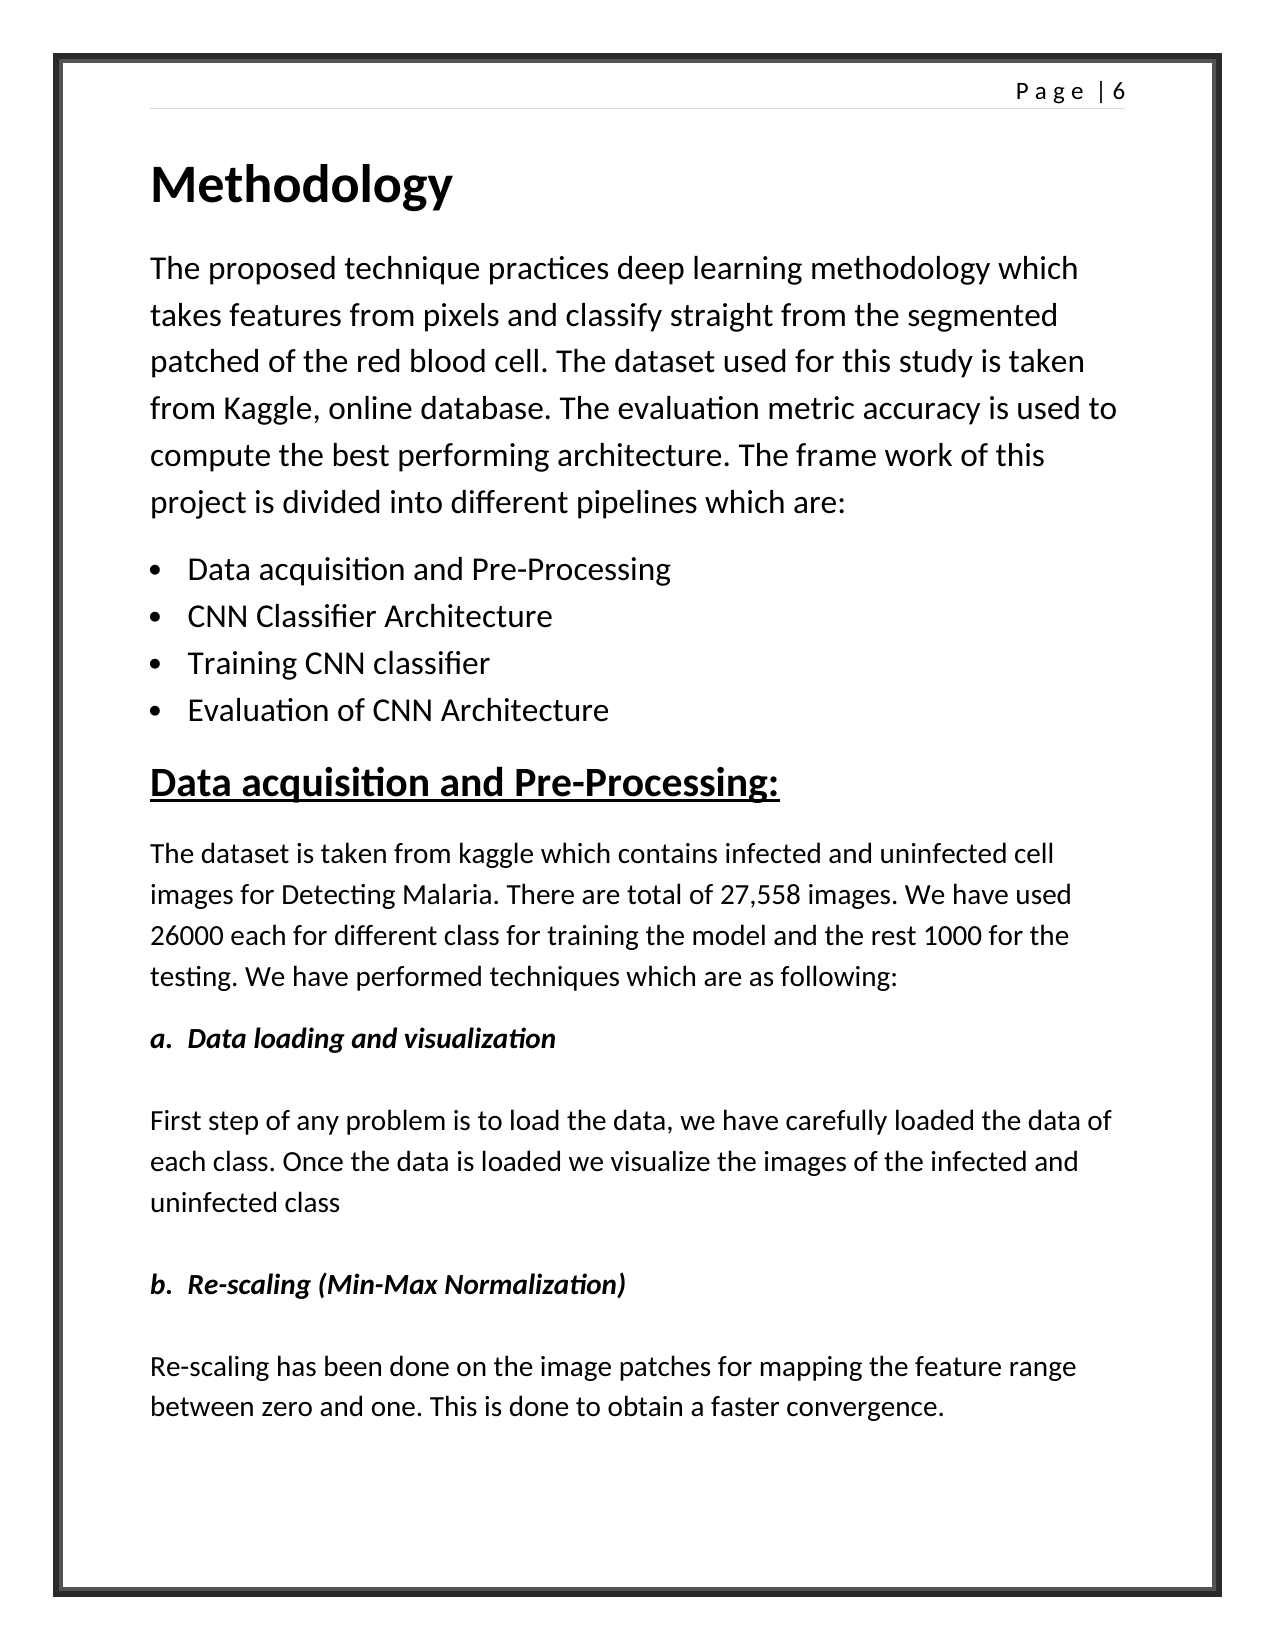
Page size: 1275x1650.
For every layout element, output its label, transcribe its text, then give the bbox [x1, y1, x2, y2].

text Methodology [150, 150, 1125, 216]
text The dataset is taken from kaggle which contains infected and uninfected cell images for Detecting Malaria. There are total of 27,558 images. We have used 26000 each for different class for training the model and the rest 1000 for the testing. We have performed techniques which are as following: [150, 836, 1125, 994]
list Training CNN classifier [150, 642, 1125, 683]
list Evaluation of CNN Architecture [150, 689, 1125, 729]
list Data loading and visualization [150, 1020, 1125, 1056]
list CNN Classifier Architecture [150, 595, 1125, 636]
list Data acquisition and Pre-Processing [150, 548, 1125, 589]
list Re-scaling (Min-Max Normalization) [150, 1266, 1125, 1301]
list First step of any problem is to load the data, we have carefully loaded the data of each class. Once the data is loaded we visualize the images of the infected and uninfected class [150, 1102, 1125, 1219]
text Data acquisition and Pre-Processing: [150, 756, 1125, 807]
text The proposed technique practices deep learning methodology which takes features from pixels and classify straight from the segmented patched of the red blood cell. The dataset used for this study is taken from Kaggle, online database. The evaluation metric accuracy is used to compute the best performing architecture. The frame work of this project is divided into different pipelines which are: [150, 247, 1125, 521]
list Re-scaling has been done on the image patches for mapping the feature range between zero and one. This is done to obtain a faster convergence. [150, 1348, 1125, 1424]
